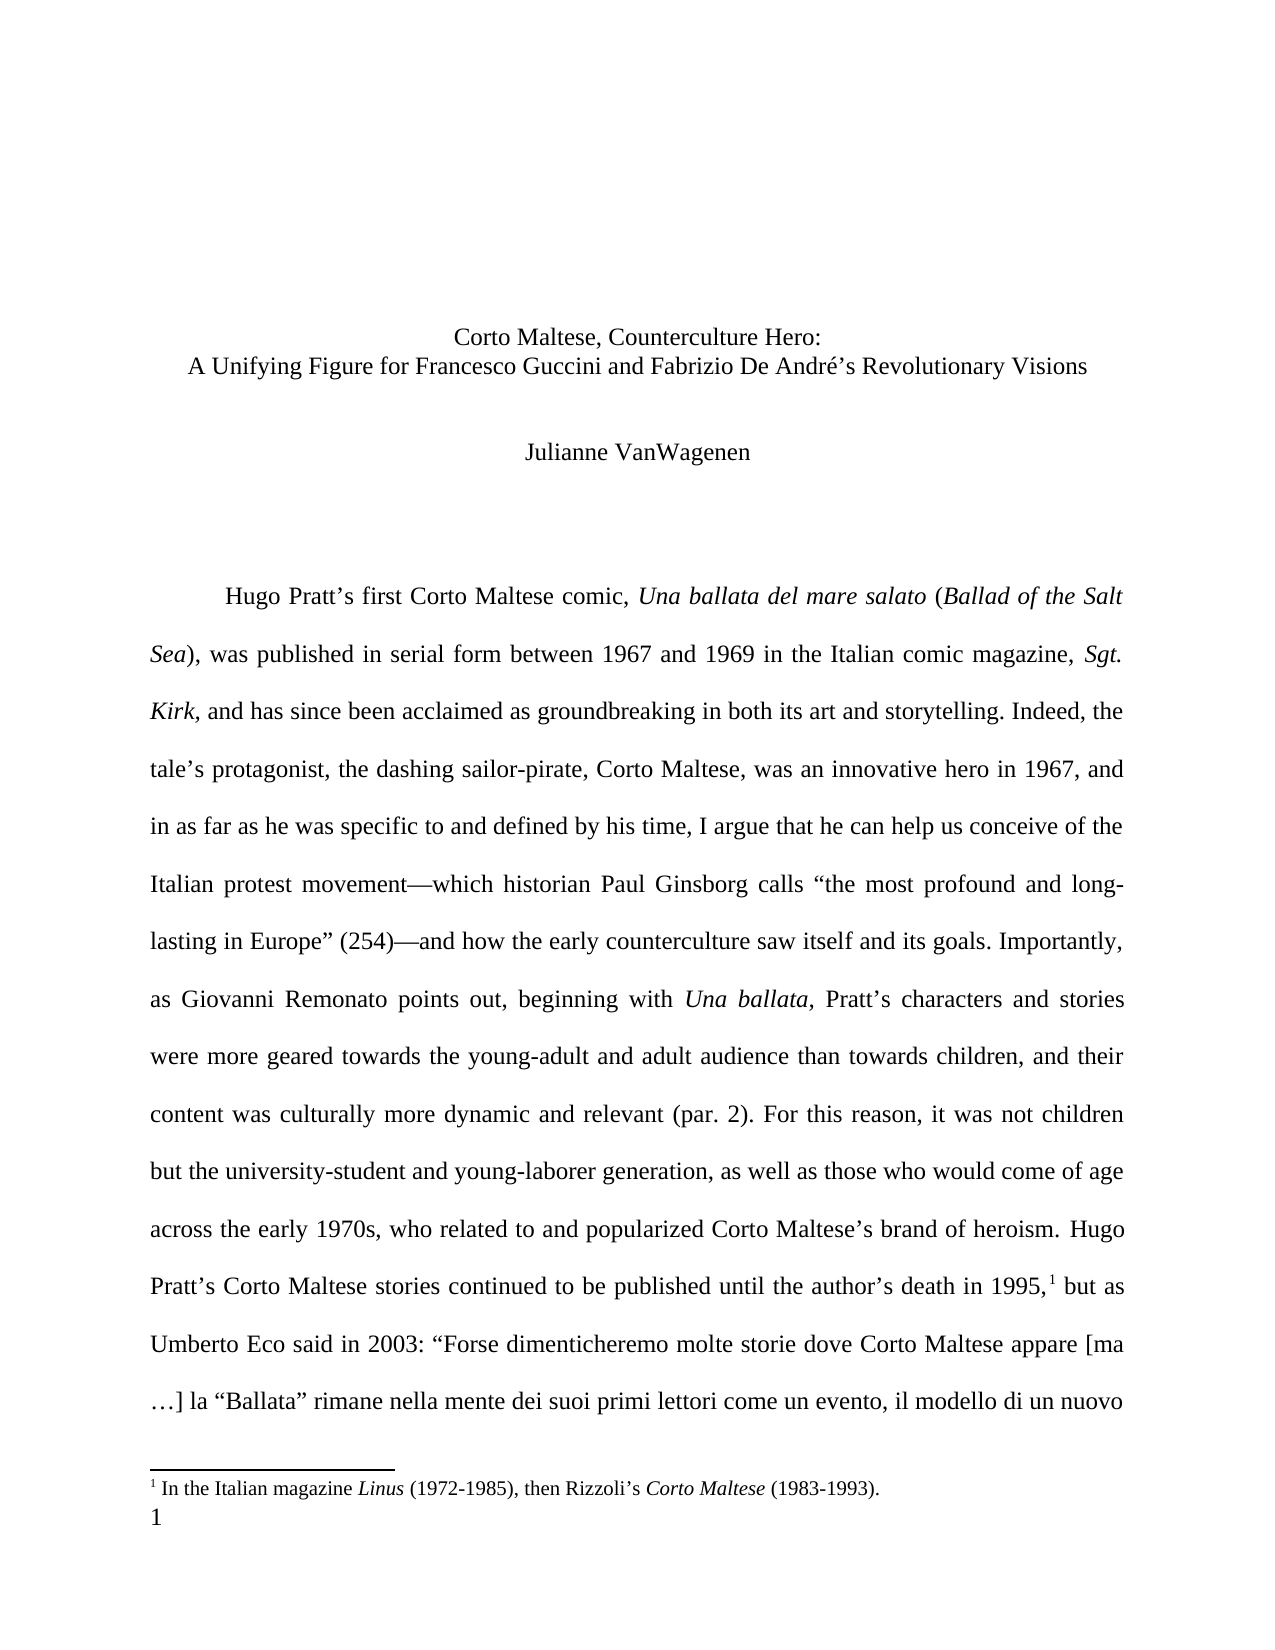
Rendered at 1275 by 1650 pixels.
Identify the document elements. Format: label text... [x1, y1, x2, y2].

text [150, 581, 1125, 1415]
text Corto Maltese, Counterculture Hero: [150, 322, 1125, 351]
text Julianne VanWagenen [150, 437, 1125, 466]
text A Unifying Figure for Francesco Guccini and Fabrizio De André’s Revolutionary Visions [150, 351, 1125, 380]
